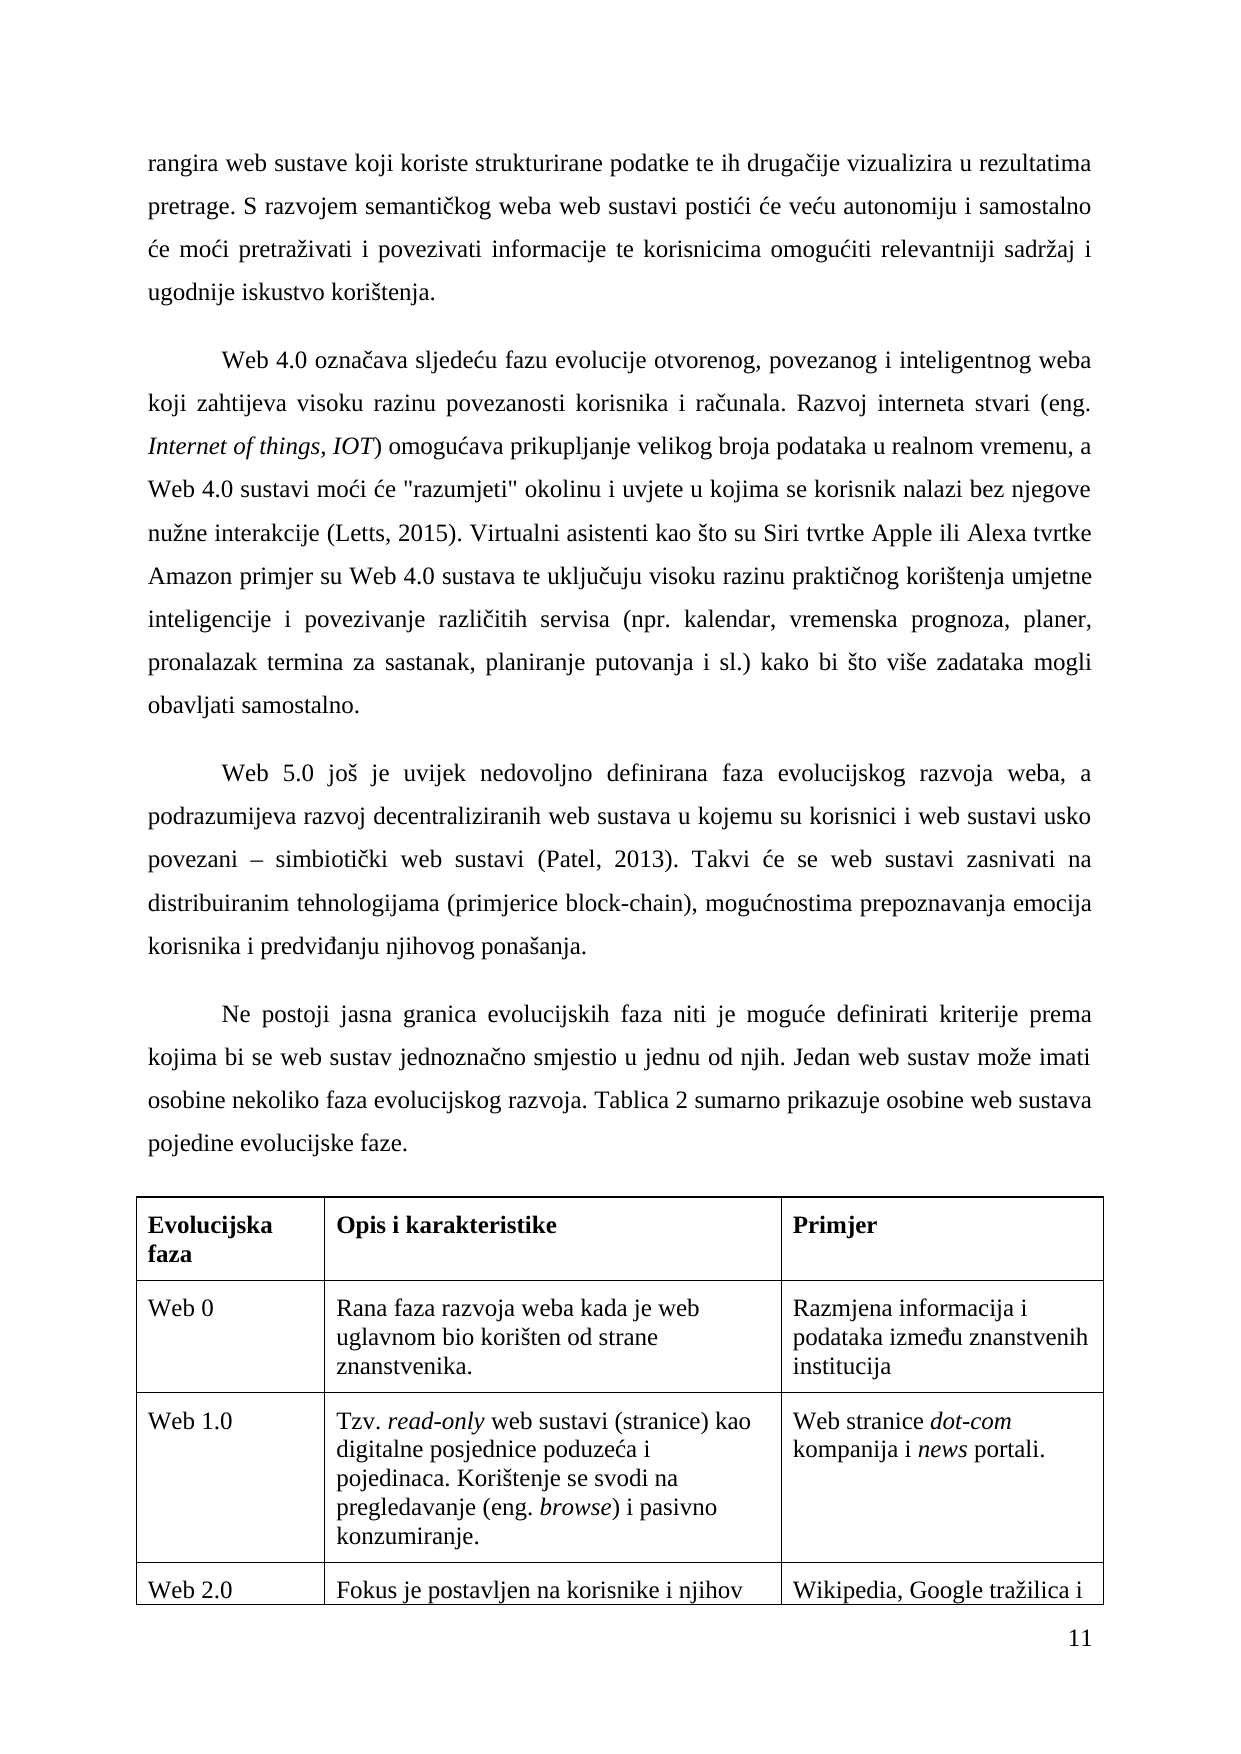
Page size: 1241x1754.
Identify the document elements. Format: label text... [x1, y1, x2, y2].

table_cell Web 0 [137, 1281, 324, 1392]
text Web 5.0 još je uvijek nedovoljno definirana faza evolucijskog razvoja weba, a podrazumijeva razvoj decentraliziranih web sustava u kojemu su korisnici i web sustavi usko povezani – simbiotički web sustavi (Patel, 2013). Takvi će se web sustavi zasnivati na distribuiranim tehnologijama (primjerice block-chain), mogućnostima prepoznavanja emocija korisnika i predviđanju njihovog ponašanja. [148, 758, 1093, 959]
table_cell Web 1.0 [137, 1393, 324, 1562]
text Ne postoji jasna granica evolucijskih faza niti je moguće definirati kriterije prema kojima bi se web sustav jednoznačno smjestio u jednu od njih. Jedan web sustav može imati osobine nekoliko faza evolucijskog razvoja. Tablica 2 sumarno prikazuje osobine web sustava pojedine evolucijske faze. [148, 999, 1093, 1157]
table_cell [782, 1563, 1103, 1604]
table_cell Web stranice dot-com kompanija i news portali. [782, 1393, 1103, 1562]
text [148, 148, 1093, 306]
table_cell Razmjena informacija i podataka između znanstvenih institucija [782, 1281, 1103, 1392]
table_header Primjer [782, 1198, 1103, 1280]
table_header Evolucijska faza [137, 1198, 324, 1280]
table_cell Web 2.0 [137, 1563, 324, 1604]
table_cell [325, 1563, 781, 1604]
table_cell Rana faza razvoja weba kada je web uglavnom bio korišten od strane znanstvenika. [325, 1281, 781, 1392]
table_header Opis i karakteristike [325, 1198, 781, 1280]
text Web 4.0 označava sljedeću fazu evolucije otvorenog, povezanog i inteligentnog weba koji zahtijeva visoku razinu povezanosti korisnika i računala. Razvoj interneta stvari (eng. Internet of things, IOT) omogućava prikupljanje velikog broja podataka u realnom vremenu, a Web 4.0 sustavi moći će "razumjeti" okolinu i uvjete u kojima se korisnik nalazi bez njegove nužne interakcije (Letts, 2015). Virtualni asistenti kao što su Siri tvrtke Apple ili Alexa tvrtke Amazon primjer su Web 4.0 sustava te uključuju visoku razinu praktičnog korištenja umjetne inteligencije i povezivanje različitih servisa (npr. kalendar, vremenska prognoza, planer, pronalazak termina za sastanak, planiranje putovanja i sl.) kako bi što više zadataka mogli obavljati samostalno. [148, 345, 1093, 719]
